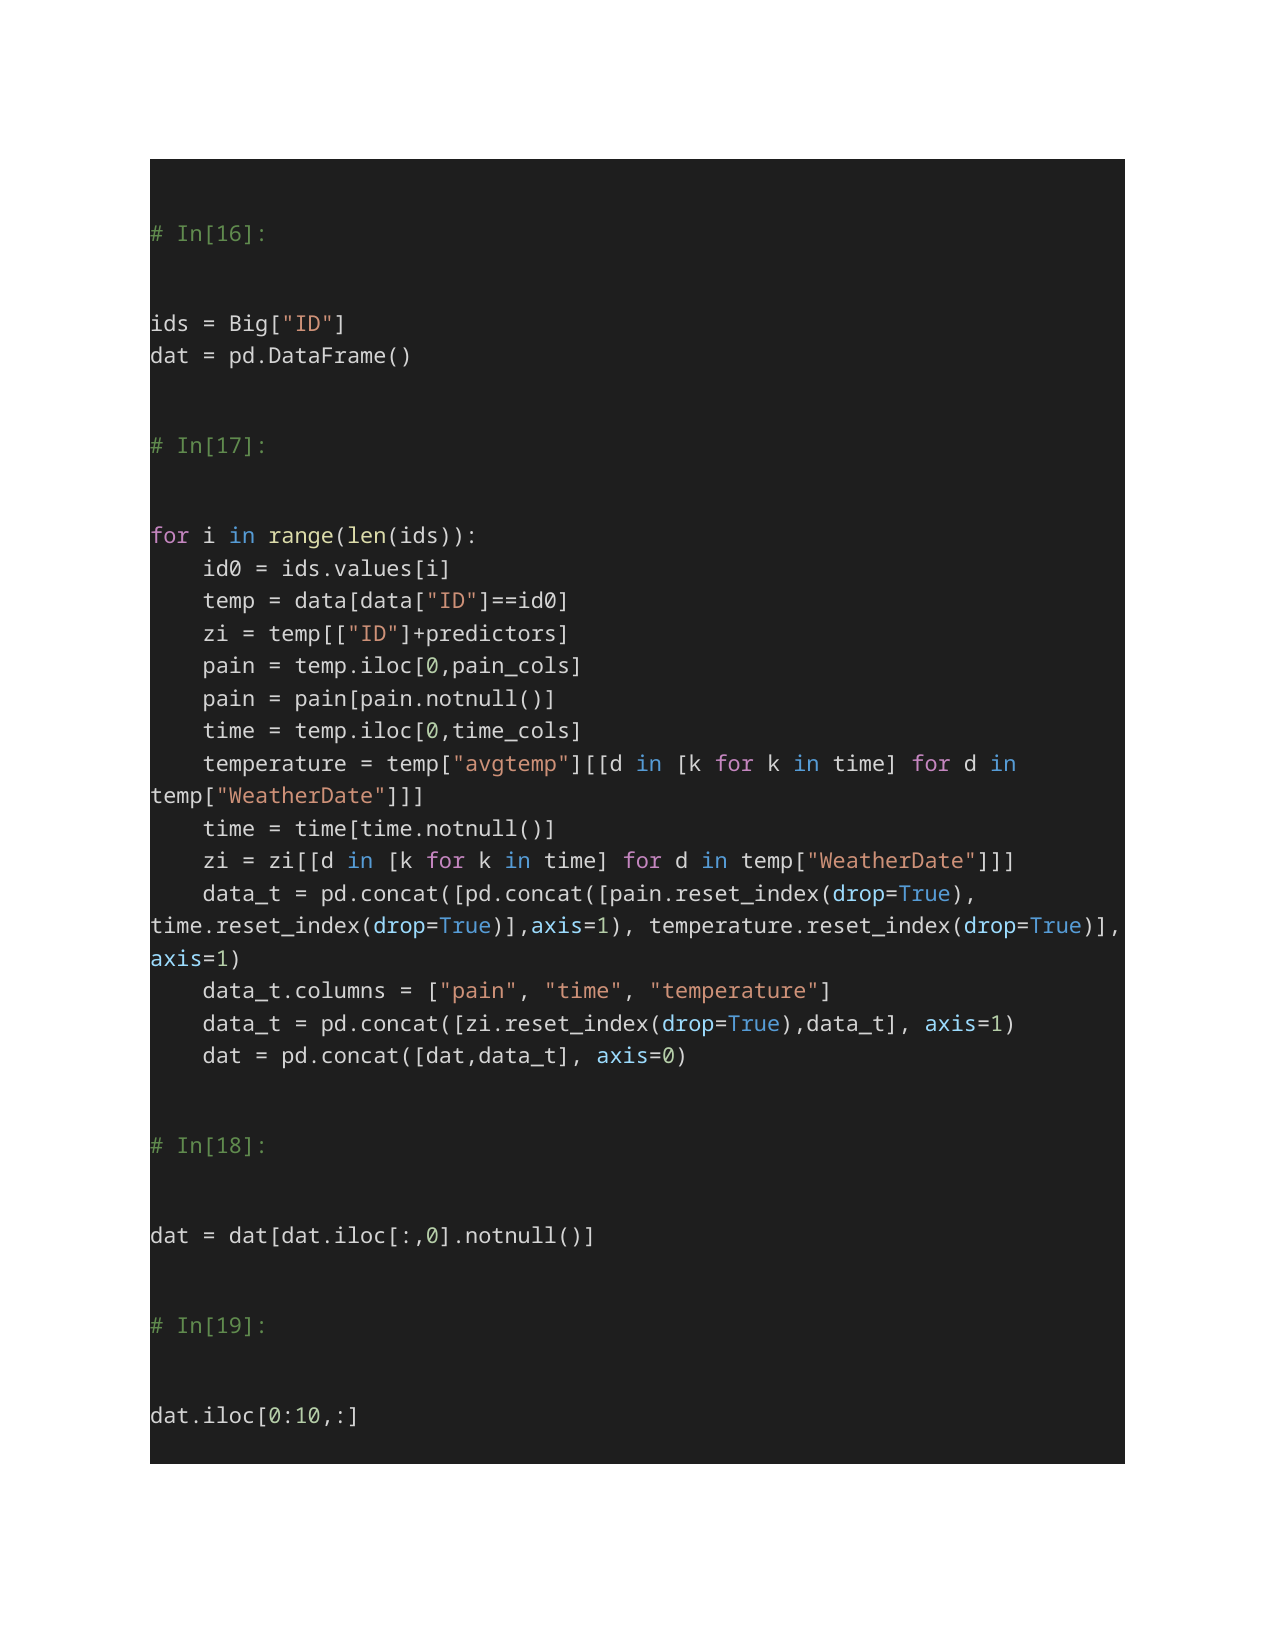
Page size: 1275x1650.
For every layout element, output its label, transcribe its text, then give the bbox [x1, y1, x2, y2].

text time = time[time.notnull()] [150, 811, 1125, 844]
text temperature = temp["avgtemp"][[d in [k for k in time] for d in temp["WeatherDate"]]] [150, 746, 1125, 811]
text dat.iloc[0:10,:] [150, 1399, 1125, 1431]
text data_t.columns = ["pain", "time", "temperature"] [150, 974, 1125, 1006]
text time = temp.iloc[0,time_cols] [150, 714, 1125, 746]
text dat = dat[dat.iloc[:,0].notnull()] [150, 1219, 1125, 1251]
text temp = data[data["ID"]==id0] [150, 584, 1125, 616]
text data_t = pd.concat([pd.concat([pain.reset_index(drop=True), time.reset_index(drop=True)],axis=1), temperature.reset_index(drop=True)], axis=1) [150, 876, 1125, 974]
text # In[17]: [150, 429, 1125, 461]
text zi = zi[[d in [k for k in time] for d in temp["WeatherDate"]]] [150, 844, 1125, 876]
text pain = temp.iloc[0,pain_cols] [150, 649, 1125, 681]
text for i in range(len(ids)): [150, 519, 1125, 551]
text # In[16]: [150, 216, 1125, 249]
text id0 = ids.values[i] [150, 551, 1125, 584]
text data_t = pd.concat([zi.reset_index(drop=True),data_t], axis=1) [150, 1006, 1125, 1039]
text # In[18]: [150, 1129, 1125, 1161]
text # In[19]: [150, 1309, 1125, 1341]
text pain = pain[pain.notnull()] [150, 681, 1125, 714]
text zi = temp[["ID"]+predictors] [150, 616, 1125, 649]
text dat = pd.DataFrame() [150, 339, 1125, 371]
text dat = pd.concat([dat,data_t], axis=0) [150, 1039, 1125, 1071]
text ids = Big["ID"] [150, 306, 1125, 339]
